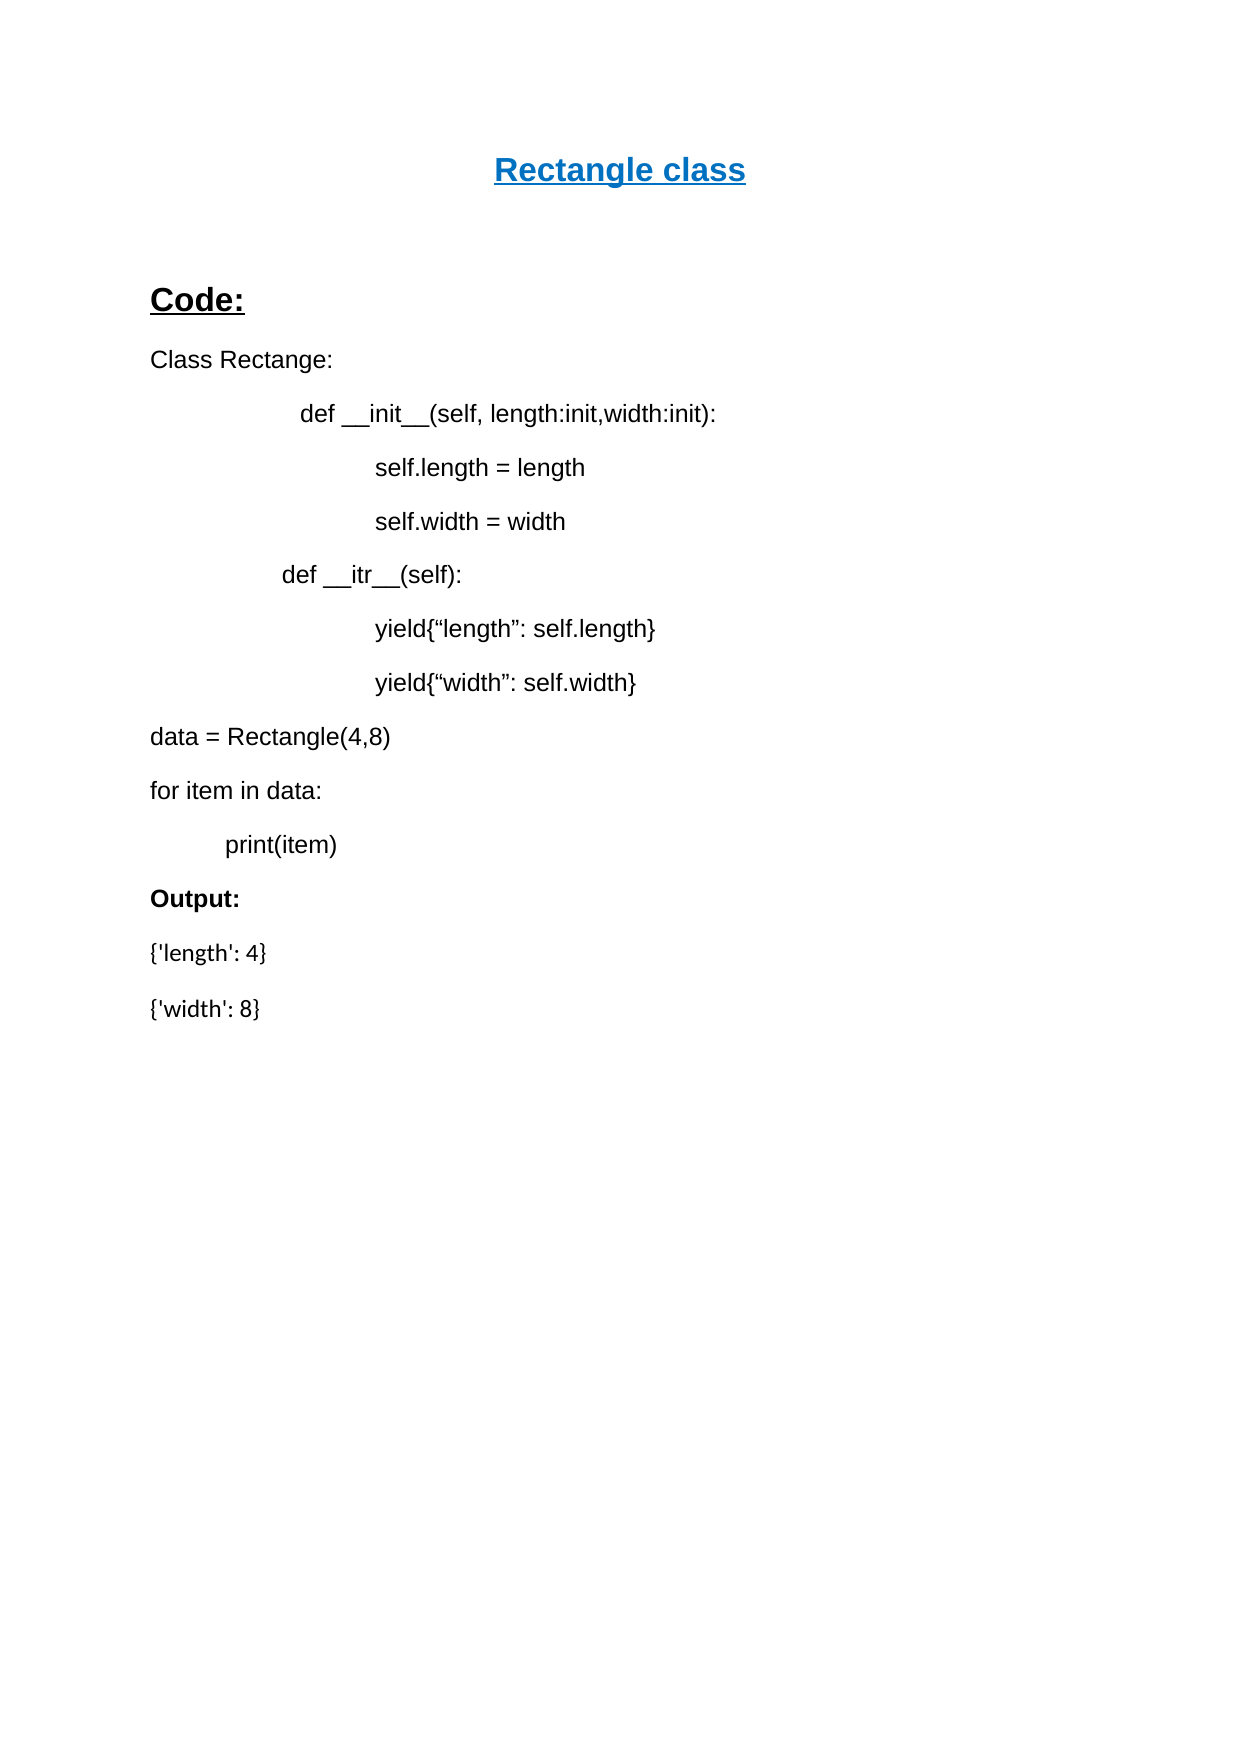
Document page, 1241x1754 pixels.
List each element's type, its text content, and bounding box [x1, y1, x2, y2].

text print(item) [150, 830, 1090, 858]
text Rectangle class [150, 150, 1090, 188]
text def __itr__(self): [150, 560, 1090, 589]
text yield{“width”: self.width} [150, 668, 1090, 697]
text self.width = width [150, 507, 1090, 535]
text yield{“length”: self.length} [150, 614, 1090, 643]
text def __init__(self, length:init,width:init): [150, 399, 1090, 428]
text self.length = length [150, 453, 1090, 481]
text Output: [150, 883, 1090, 912]
text {'length': 4} [150, 937, 1090, 968]
text {'width': 8} [150, 993, 1090, 1024]
text for item in data: [150, 776, 1090, 804]
text Class Rectange: [150, 345, 1090, 374]
text data = Rectangle(4,8) [150, 722, 1090, 751]
text Code: [150, 280, 1090, 318]
